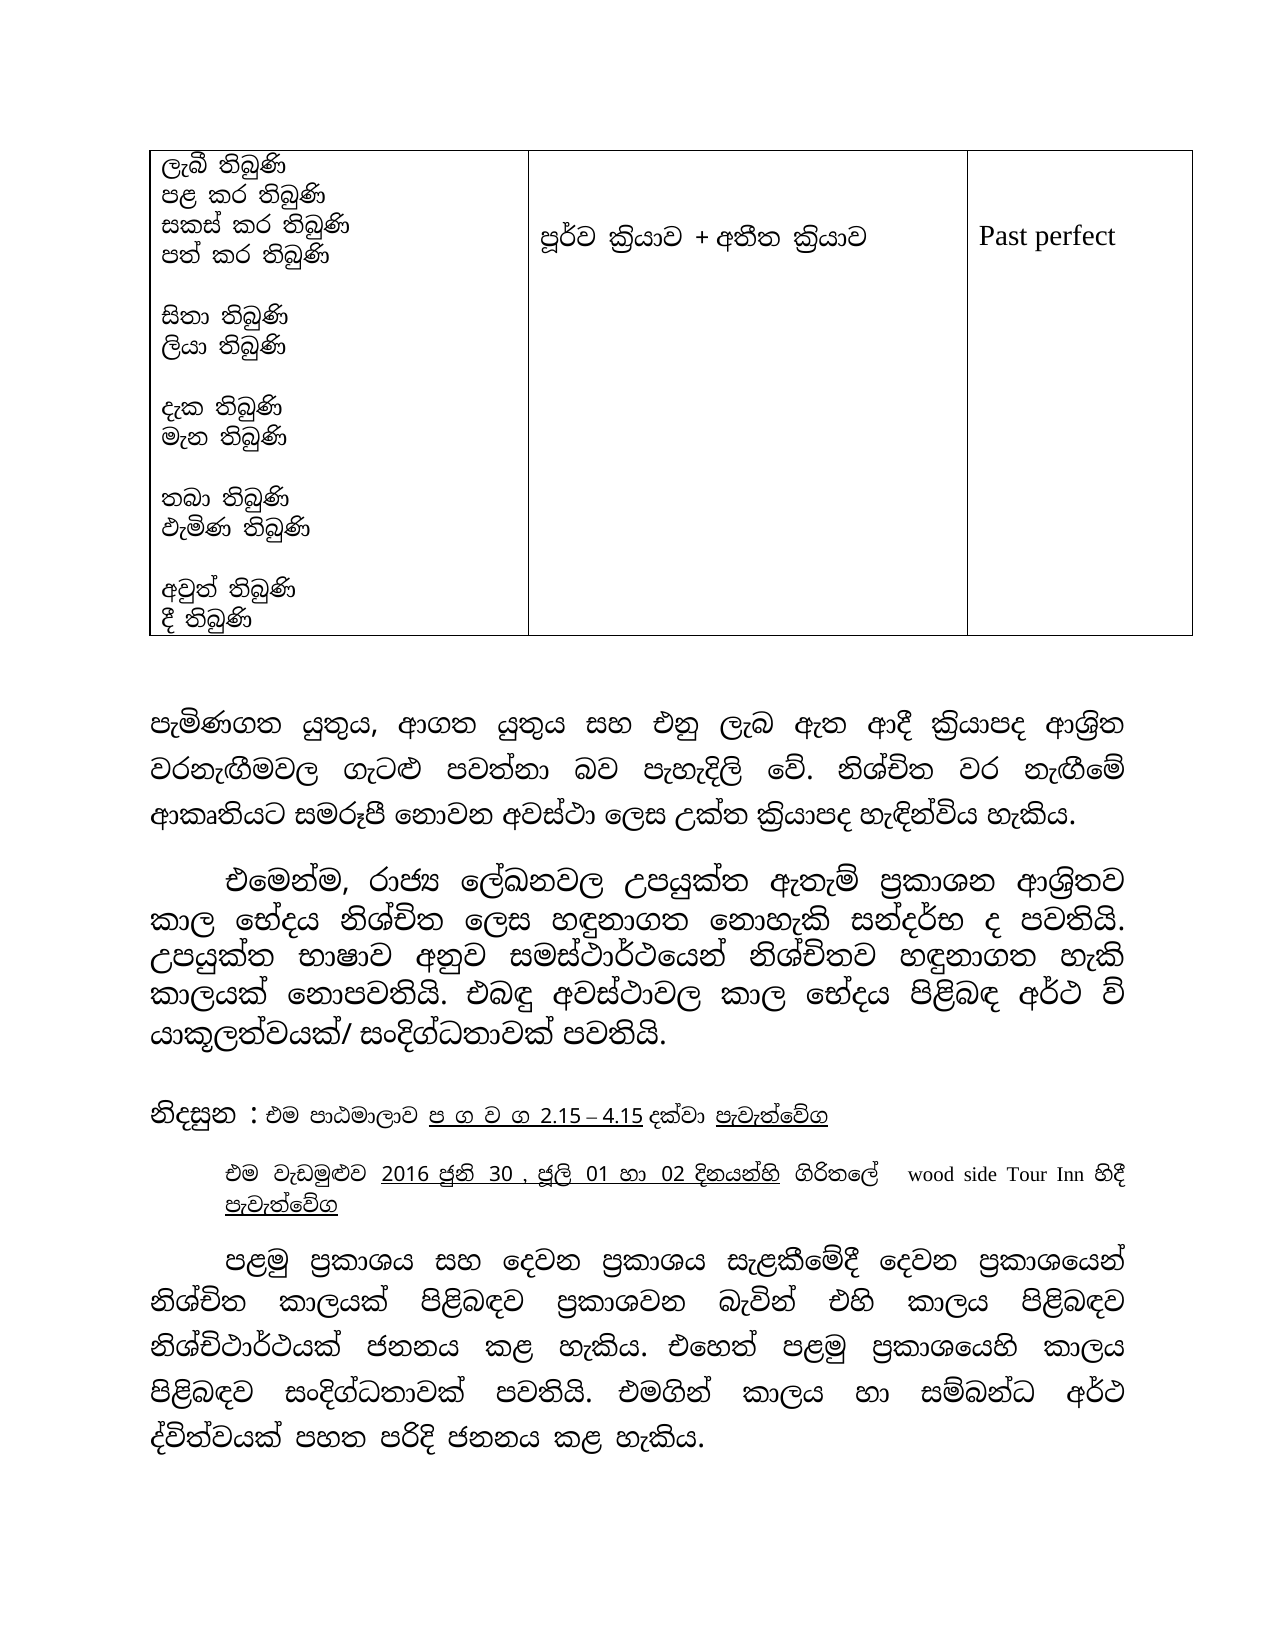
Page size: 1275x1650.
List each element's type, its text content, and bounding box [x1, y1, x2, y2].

text එම වැඩමුළුව 2016 ජුනි 30 , ජූලි 01 හා 02 දිනයන්හි ගිරිතලේ wood side Tour Inn හිදී පැවැත්වේග [225, 1159, 1125, 1219]
text පැමිණගත යුතුය, ආගත යුතුය සහ එනු ලැබ ඇත ආදී ක‍්‍රියාපද ආශ‍්‍රිත වරනැඟීමවල ගැටළු පවත්නා බව පැහැදිලි වේ. නිශ්චිත වර නැඟීමේ ආකෘතියට සමරූපී නොවන අවස්ථා ලෙස උක්ත ක‍්‍රියාපද හැඳින්විය හැකිය. [150, 702, 1125, 833]
table_cell පූර්ව ක‍්‍රියාව + අතීත ක‍්‍රියාව [529, 151, 967, 635]
text එමෙන්ම, රාජ්‍ය ලේඛනවල උපයුක්ත ඇතැම් ප‍්‍රකාශන ආශ‍්‍රිතව කාල භේදය නිශ්චිත ලෙස හඳුනාගත නොහැකි සන්දර්භ ද පවතියි. උපයුක්ත භාෂාව අනුව සමස්ථාර්ථයෙන් නිශ්චිතව හඳුනාගත හැකි කාලයක් නොපවතියි. එබඳු අවස්ථාවල කාල භේදය පිළිබඳ අර්ථ ව්‍යාකූලත්වයක්/ සංදිග්ධතාවක් පවතියි. [150, 860, 1125, 1053]
table_cell ලැබී තිබුණි පළ කර තිබුණි සකස් කර තිබුණි පත් කර තිබුණි සිතා තිබුණි ලියා තිබුණි දැක තිබුණි මැන තිබුණි තබා තිබුණි ඵැමිණ තිබුණි අවුත් තිබුණි දී තිබුණි [151, 151, 528, 635]
text නිදසුන : එම පාඨමාලාව ප ග ව ග 2.15 – 4.15 දක්වා පැවැත්වේග [150, 1092, 1125, 1132]
text පළමු ප‍්‍රකාශය සහ දෙවන ප‍්‍රකාශය සැළකීමේදී දෙවන ප‍්‍රකාශයෙන් නිශ්චිත කාලයක් පිළිබඳව ප‍්‍රකාශවන බැවින් එහි කාලය පිළිබඳව නිශ්චිථාර්ථයක් ජනනය කළ හැකිය. එහෙත් පළමු ප‍්‍රකාශයෙහි කාලය පිළිබඳව සංදිග්ධතාවක් පවතියි. එමගින් කාලය හා සම්බන්ධ අර්ථ ද්විත්වයක් පහත පරිදි ජනනය කළ හැකිය. [150, 1244, 1125, 1456]
table_cell Past perfect [968, 151, 1192, 635]
